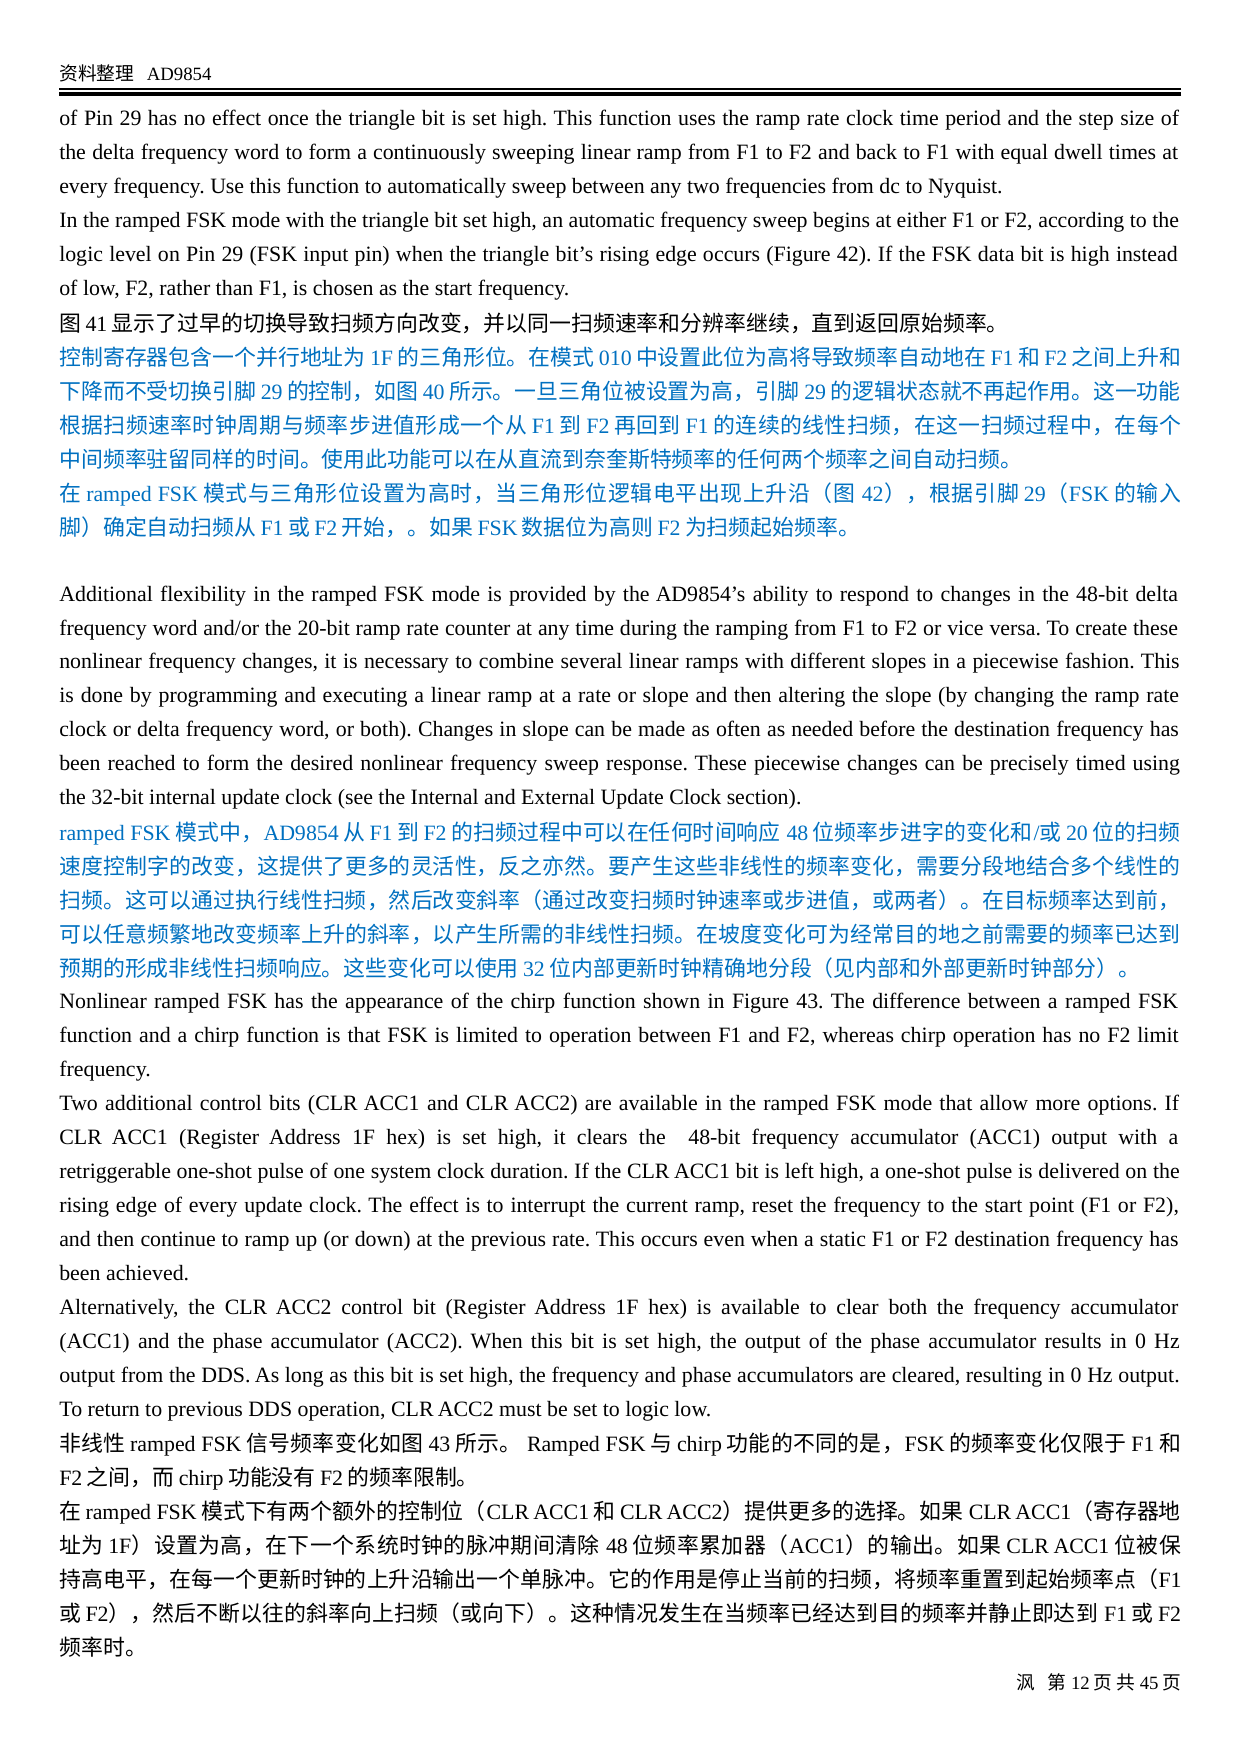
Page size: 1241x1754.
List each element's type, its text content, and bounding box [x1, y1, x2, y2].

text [59, 101, 1181, 203]
text Nonlinear ramped FSK has the appearance of the chirp function shown in Figure 43. The difference between a ramped FSK function and a chirp function is that FSK is limited to operation between F1 and F2, whereas chirp operation has no F2 limit frequency. [59, 984, 1181, 1086]
text 在ramped FSK模式下有两个额外的控制位（CLR ACC1和CLR ACC2）提供更多的选择。如果CLR ACC1（寄存器地址为1F）设置为高，在下一个系统时钟的脉冲期间清除48位频率累加器（ACC1）的输出。如果CLR ACC1位被保持高电平，在每一个更新时钟的上升沿输出一个单脉冲。它的作用是停止当前的扫频，将频率重置到起始频率点（F1或F2），然后不断以往的斜率向上扫频（或向下）。这种情况发生在当频率已经达到目的频率并静止即达到F1或F2频率时。 [59, 1493, 1181, 1663]
text 在ramped FSK模式与三角形位设置为高时，当三角形位逻辑电平出现上升沿（图42），根据​引脚29（FSK的输入脚）确定自动扫频从F1或F2开始，。如果FSK数据位为高则F2为扫频起始频率。 [59, 474, 1181, 542]
text ramped FSK模式中，AD9854从F1到F2的扫频过程中可以在任何时间响应48位频率步进字的变化和/或20位的扫频速度控制字的改变，这提供了更多的灵活性，反之亦然。要产生这些非线性的频率变化，需要分段地结合多个线性的扫频。这可以通过执行线性扫频，然后改变斜率（通过改变扫频时钟速率或步进值，或两者）。在目标频率达到前，可以任意频繁地改变频率上升的斜率，以产生所需的非线性扫频。在坡度变化可为经常目的地之前需要的频率已达到预期的形成非线性扫频响应。这些变化可以使用32位内部更新时钟精确地分段（见内部和外部更新时钟部分）。 [59, 814, 1181, 984]
text Two additional control bits (CLR ACC1 and CLR ACC2) are available in the ramped FSK mode that allow more options. If CLR ACC1 (Register Address 1F hex) is set high, it clears the 48-bit frequency accumulator (ACC1) output with a retriggerable one-shot pulse of one system clock duration. If the CLR ACC1 bit is left high, a one-shot pulse is delivered on the rising edge of every update clock. The effect is to interrupt the current ramp, reset the frequency to the start point (F1 or F2), and then continue to ramp up (or down) at the previous rate. This occurs even when a static F1 or F2 destination frequency has been achieved. [59, 1086, 1181, 1289]
text Additional flexibility in the ramped FSK mode is provided by the AD9854’s ability to respond to changes in the 48-bit delta frequency word and/or the 20-bit ramp rate counter at any time during the ramping from F1 to F2 or vice versa. To create these nonlinear frequency changes, it is necessary to combine several linear ramps with different slopes in a piecewise fashion. This is done by programming and executing a linear ramp at a rate or slope and then altering the slope (by changing the ramp rate clock or delta frequency word, or both). Changes in slope can be made as often as needed before the destination frequency has been reached to form the desired nonlinear frequency sweep response. These piecewise changes can be precisely timed using the 32-bit internal update clock (see the Internal and External Update Clock section). [59, 576, 1181, 814]
text 图41显示了过早的切换导致扫频方向改变，并以同一扫频速率和分辨率继续，直到返回原始频率。 [59, 304, 1181, 338]
text 非线性ramped FSK信号频率变化如图43所示。 Ramped FSK与chirp功能的不同的是，FSK的频率变化仅限于F1和F2之间，而chirp功能没有F2的频率限制。 [59, 1425, 1181, 1493]
text In the ramped FSK mode with the triangle bit set high, an automatic frequency sweep begins at either F1 or F2, according to the logic level on Pin 29 (FSK input pin) when the triangle bit’s rising edge occurs (Figure 42). If the FSK data bit is high instead of low, F2, rather than F1, is chosen as the start frequency. [59, 203, 1181, 304]
text Alternatively, the CLR ACC2 control bit (Register Address 1F hex) is available to clear both the frequency accumulator (ACC1) and the phase accumulator (ACC2). When this bit is set high, the output of the phase accumulator results in 0 Hz output from the DDS. As long as this bit is set high, the frequency and phase accumulators are cleared, resulting in 0 Hz output. To return to previous DDS operation, CLR ACC2 must be set to logic low. [59, 1289, 1181, 1425]
text 控制寄存器包含一个并行地址为1F的三角形位。在模式010中设置此位为高将导致频率自动地在F1和F2之间上升和下降而不受切换引脚29的控制，如图40所示。一旦三角位被设置为高，引脚29的逻辑状态就不再起作用。这一功能根据扫频速率时钟周期与频率步进值形成一个从F1到F2再回到F1的连续的线性扫频，在这一扫频过程中，在每个中间频率驻留同样的时间。使用此功能可以在从直流到奈奎斯特频率的任何两个频率之间自动扫频。 [59, 338, 1181, 474]
